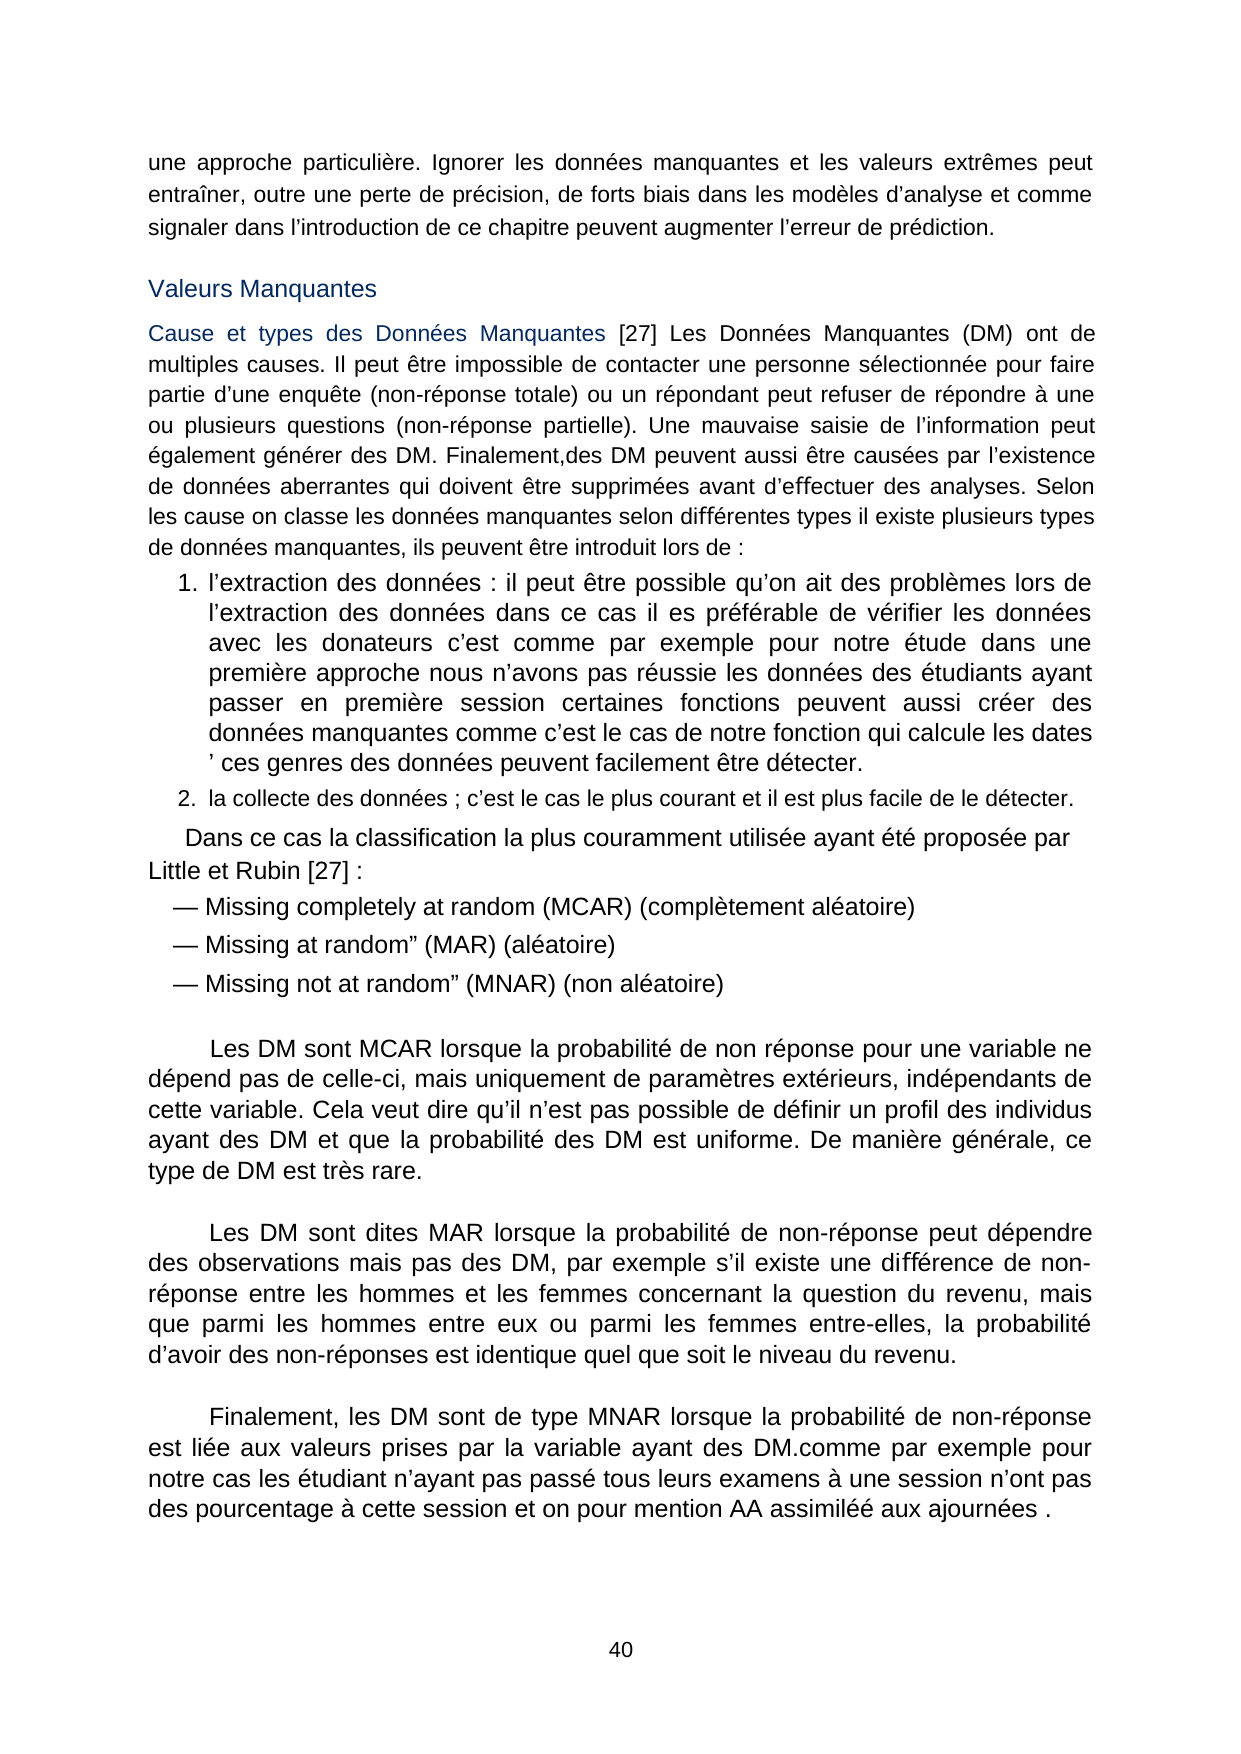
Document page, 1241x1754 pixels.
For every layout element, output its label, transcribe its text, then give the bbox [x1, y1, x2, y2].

text Les DM sont MCAR lorsque la probabilité de non réponse pour une variable ne dépend pas de celle-ci, mais uniquement de paramètres extérieurs, indépendants de cette variable. Cela veut dire qu’il n’est pas possible de définir un profil des individus ayant des DM et que la probabilité des DM est uniforme. De manière générale, ce type de DM est très rare. [148, 1034, 1094, 1184]
text — Missing at random” (MAR) (aléatoire) [173, 930, 1098, 959]
text — Missing not at random” (MNAR) (non aléatoire) [173, 969, 1098, 998]
text Cause et types des Données Manquantes [27] Les Données Manquantes (DM) ont de multiples causes. Il peut être impossible de contacter une personne sélectionnée pour faire partie d’une enquête (non-réponse totale) ou un répondant peut refuser de répondre à une ou plusieurs questions (non-réponse partielle). Une mauvaise saisie de l’information peut également générer des DM. Finalement,des DM peuvent aussi être causées par l’existence de données aberrantes qui doivent être supprimées avant d’eﬀectuer des analyses. Selon les cause on classe les données manquantes selon diﬀérentes types il existe plusieurs types de données manquantes, ils peuvent être introduit lors de : [148, 320, 1096, 560]
list la collecte des données ; c’est le cas le plus courant et il est plus facile de le détecter. [177, 785, 1098, 811]
text Valeurs Manquantes [148, 274, 1098, 303]
text 40 [148, 1637, 1094, 1662]
text Finalement, les DM sont de type MNAR lorsque la probabilité de non-réponse est liée aux valeurs prises par la variable ayant des DM.comme par exemple pour notre cas les étudiant n’ayant pas passé tous leurs examens à une session n’ont pas des pourcentage à cette session et on pour mention AA assimiléé aux ajournées . [148, 1402, 1094, 1523]
list l’extraction des données : il peut être possible qu’on ait des problèmes lors de l’extraction des données dans ce cas il es préférable de vérifier les données avec les donateurs c’est comme par exemple pour notre étude dans une première approche nous n’avons pas réussie les données des étudiants ayant passer en première session certaines fonctions peuvent aussi créer des données manquantes comme c’est le cas de notre fonction qui calcule les dates ’ ces genres des données peuvent facilement être détecter. [177, 568, 1094, 777]
text Les DM sont dites MAR lorsque la probabilité de non-réponse peut dépendre des observations mais pas des DM, par exemple s’il existe une diﬀérence de non-réponse entre les hommes et les femmes concernant la question du revenu, mais que parmi les hommes entre eux ou parmi les femmes entre-elles, la probabilité d’avoir des non-réponses est identique quel que soit le niveau du revenu. [148, 1218, 1094, 1368]
text une approche particulière. Ignorer les données manquantes et les valeurs extrêmes peut entraîner, outre une perte de précision, de forts biais dans les modèles d’analyse et comme signaler dans l’introduction de ce chapitre peuvent augmenter l’erreur de prédiction. [148, 149, 1094, 240]
text Dans ce cas la classification la plus couramment utilisée ayant été proposée par Little et Rubin [27] : [148, 823, 1094, 884]
text — Missing completely at random (MCAR) (complètement aléatoire) [173, 892, 1098, 921]
